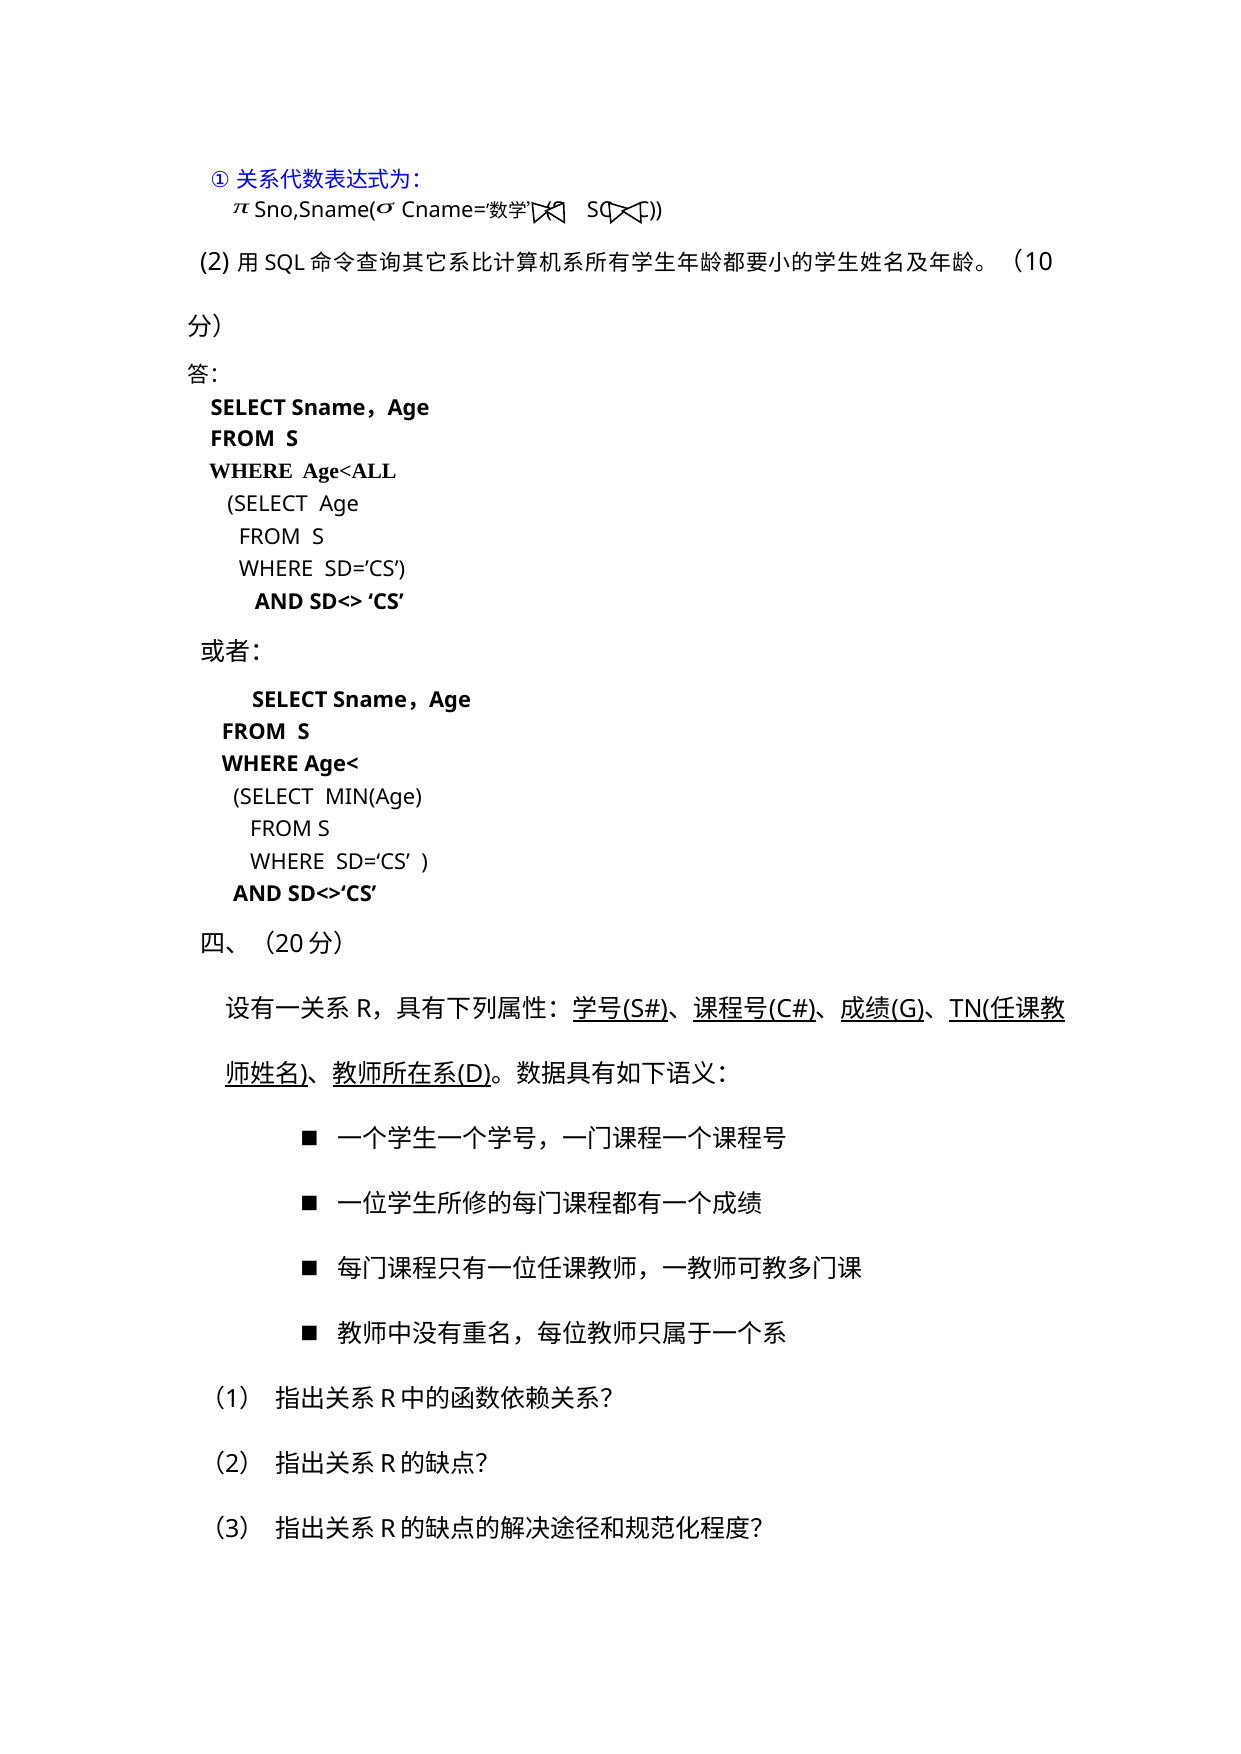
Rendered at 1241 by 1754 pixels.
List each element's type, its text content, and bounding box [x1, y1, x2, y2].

subtitle WHERE Age<ALL [187, 454, 1053, 487]
text AND SD<>‘CS’ [187, 877, 1053, 909]
text WHERE Age< [187, 747, 1053, 779]
text SELECT Sname，Age [187, 682, 1053, 714]
text 四、（20分） [200, 909, 1066, 974]
list 每门课程只有一位任课教师，一教师可教多门课 [300, 1234, 1066, 1299]
text ①关系代数表达式为： [187, 162, 1053, 194]
text FROM S [187, 812, 1053, 844]
list 教师中没有重名，每位教师只属于一个系 [300, 1299, 1066, 1364]
text AND SD<> ‘CS’ [187, 584, 1053, 617]
text FROM S [187, 714, 1053, 747]
text (SELECT MIN(Age) [187, 779, 1053, 812]
list 指出关系R中的函数依赖关系？ [200, 1364, 1066, 1429]
list 指出关系R的缺点？ [200, 1429, 1066, 1494]
list 指出关系R的缺点的解决途径和规范化程度？ [200, 1494, 1066, 1559]
text FROM S [187, 422, 1053, 454]
list 一个学生一个学号，一门课程一个课程号 [300, 1104, 1066, 1169]
text WHERE SD=‘CS’ ) [187, 844, 1053, 877]
text 或者： [200, 617, 1066, 682]
text WHERE SD=’CS’) [187, 552, 1053, 584]
text FROM S [187, 519, 1053, 552]
text (2) 用SQL命令查询其它系比计算机系所有学生年龄都要小的学生姓名及年龄。（10分） [187, 227, 1053, 357]
list 一位学生所修的每门课程都有一个成绩 [300, 1169, 1066, 1234]
text SELECT Sname，Age [187, 389, 1053, 422]
text (SELECT Age [187, 487, 1053, 519]
text Sno,Sname(Cname=’数学’(S SC C)) [187, 194, 1053, 227]
text 设有一关系R，具有下列属性：学号(S#)、课程号(C#)、成绩(G)、TN(任课教师姓名)、教师所在系(D)。数据具有如下语义： [225, 974, 1066, 1104]
text 答： [187, 357, 1053, 389]
